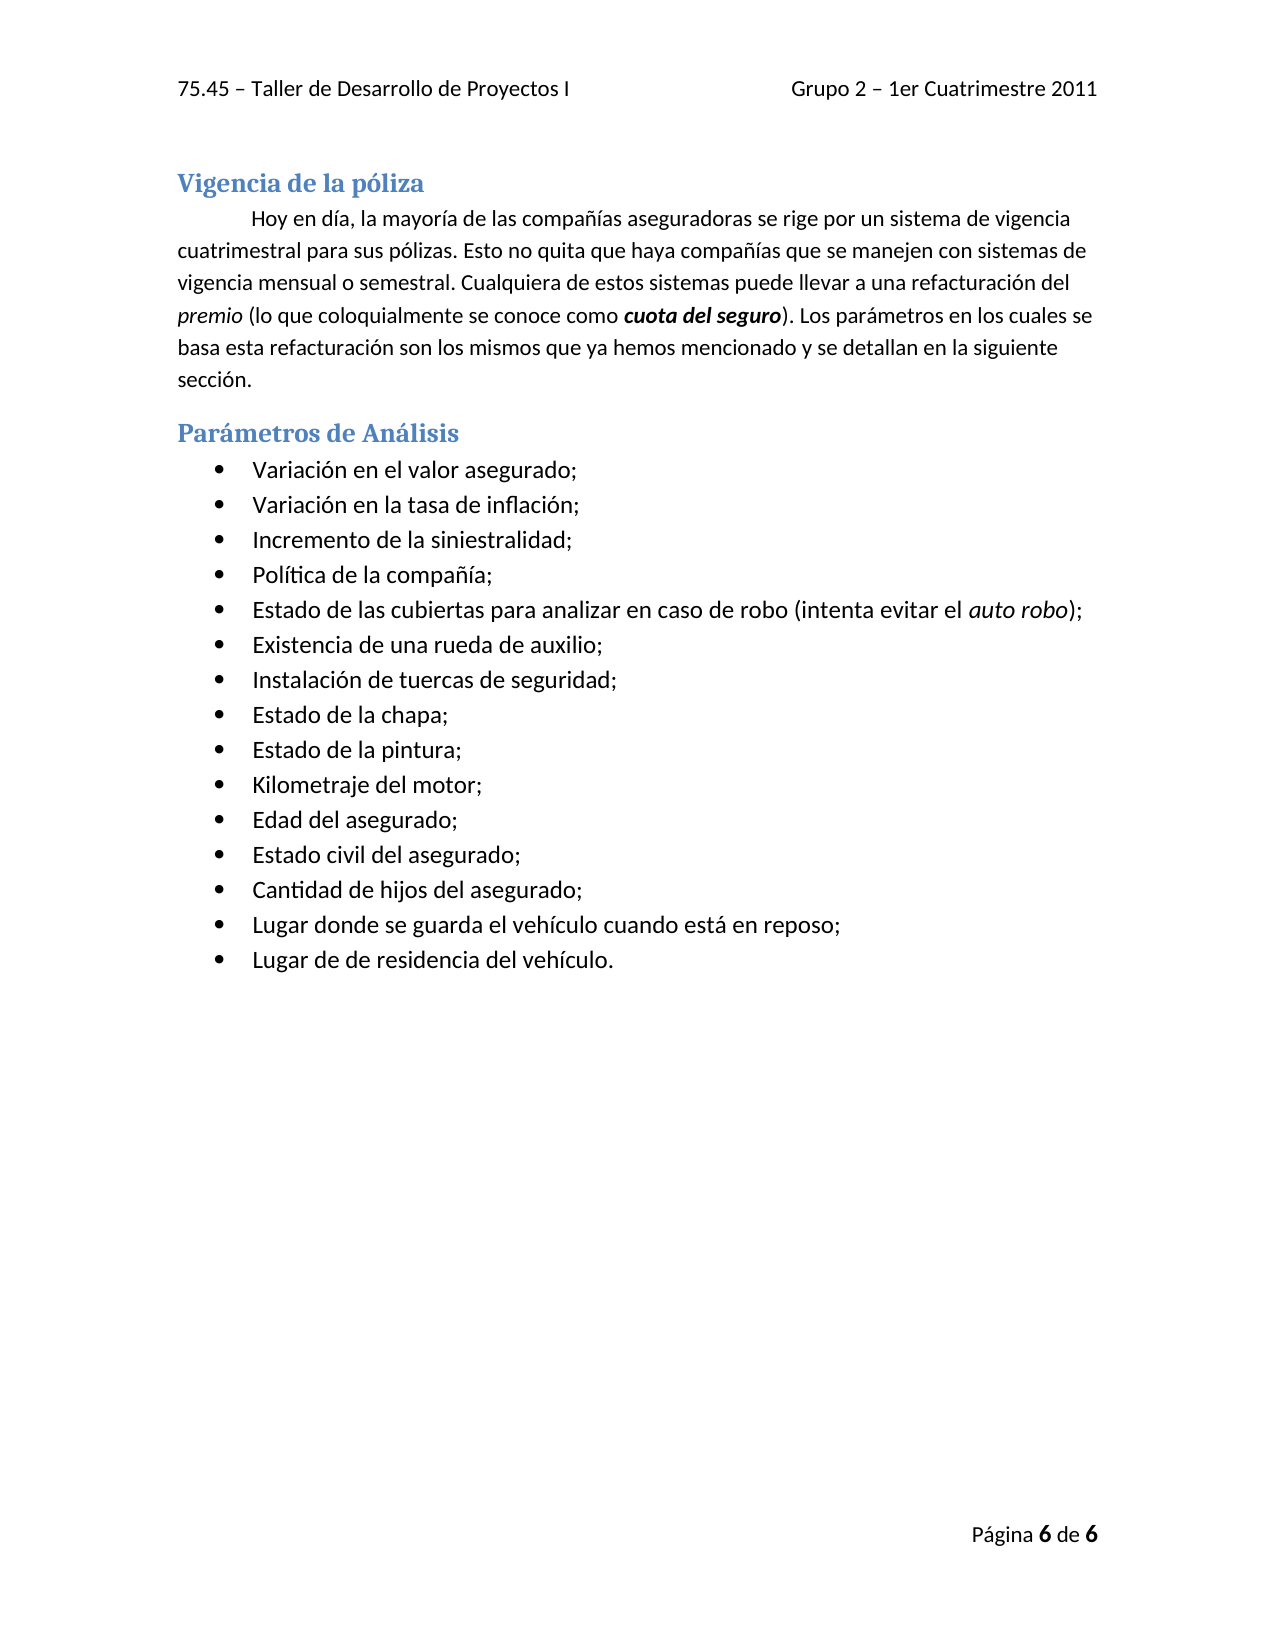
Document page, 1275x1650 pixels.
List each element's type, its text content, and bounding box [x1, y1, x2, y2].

list Existencia de una rueda de auxilio; [215, 629, 1098, 659]
list Edad del asegurado; [215, 804, 1098, 834]
list Estado de la pintura; [215, 734, 1098, 764]
subtitle Vigencia de la póliza [177, 168, 1098, 199]
list Variación en la tasa de inflación; [215, 489, 1098, 519]
text Hoy en día, la mayoría de las compañías aseguradoras se rige por un sistema de vigencia cuatrimestral para sus pólizas. Esto no quita que haya compañías que se manejen con sistemas de vigencia mensual o semestral. Cualquiera de estos sistemas puede llevar a una refacturación del premio (lo que coloquialmente se conoce como cuota del seguro). Los parámetros en los cuales se basa esta refacturación son los mismos que ya hemos mencionado y se detallan en la siguiente sección. [177, 204, 1098, 393]
list Estado civil del asegurado; [215, 839, 1098, 869]
list Estado de la chapa; [215, 699, 1098, 729]
list Cantidad de hijos del asegurado; [215, 874, 1098, 904]
subtitle Parámetros de Análisis [177, 418, 1098, 449]
list Política de la compañía; [215, 559, 1098, 589]
list Kilometraje del motor; [215, 769, 1098, 799]
list Estado de las cubiertas para analizar en caso de robo (intenta evitar el auto robo); [215, 594, 1098, 624]
list Lugar de de residencia del vehículo. [215, 944, 1098, 974]
list Variación en el valor asegurado; [215, 454, 1098, 484]
list Lugar donde se guarda el vehículo cuando está en reposo; [215, 909, 1098, 939]
list Instalación de tuercas de seguridad; [215, 664, 1098, 694]
list Incremento de la siniestralidad; [215, 524, 1098, 554]
